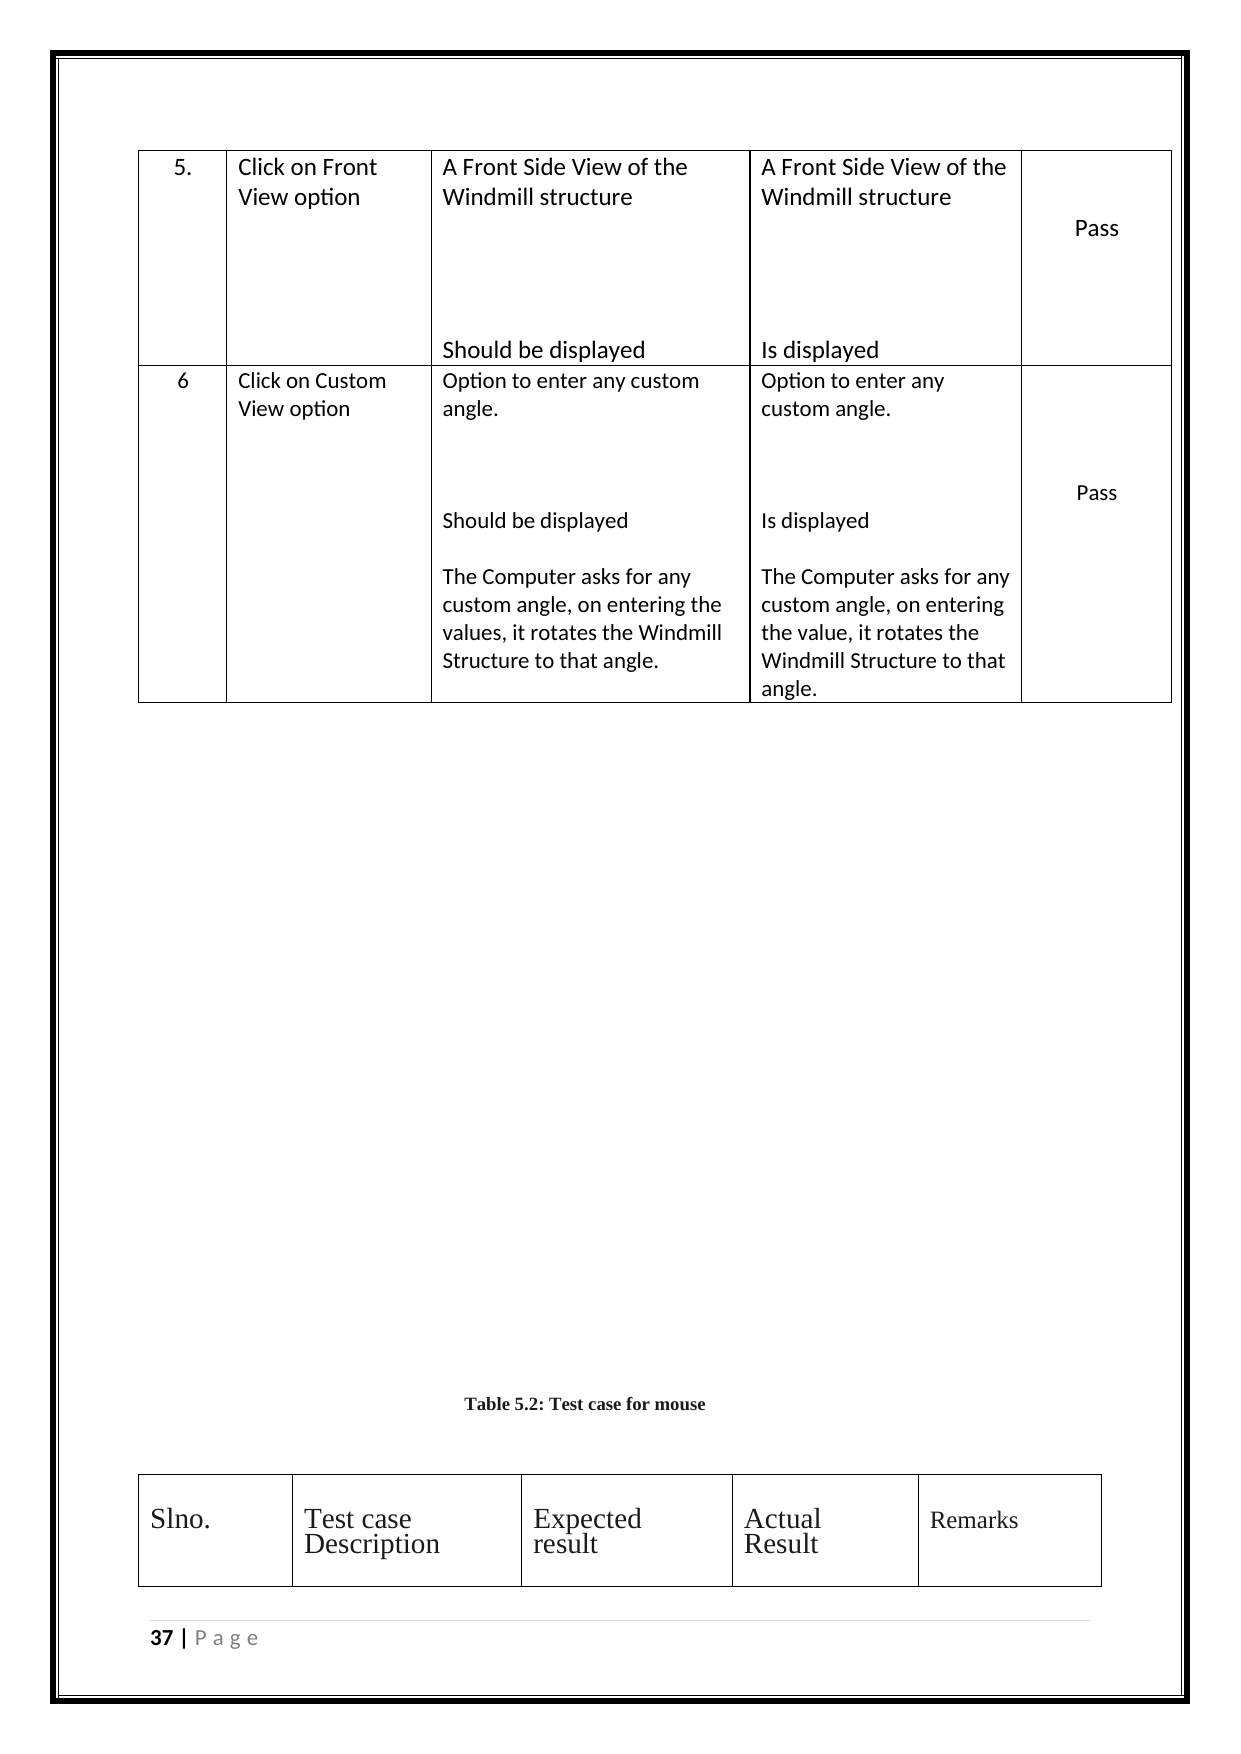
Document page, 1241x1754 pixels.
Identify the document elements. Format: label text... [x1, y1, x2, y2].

text Table 5.2: Test case for mouse [150, 1390, 1020, 1415]
table_cell A Front Side View of the Windmill structure Is displayed [751, 151, 1021, 365]
table_header Test case Description [293, 1475, 521, 1586]
table_cell Option to enter any custom angle. Should be displayed The Computer asks for any custom angle, on entering the values, it rotates the Windmill Structure to that angle. [432, 366, 749, 702]
table_cell Pass [1022, 151, 1171, 365]
table_cell Option to enter any custom angle. Is displayed The Computer asks for any custom angle, on entering the value, it rotates the Windmill Structure to that angle. [751, 366, 1021, 702]
table_cell 6 [139, 366, 226, 702]
table_cell Click on Front View option [227, 151, 431, 365]
table_header Actual Result [733, 1475, 918, 1586]
table_cell Click on Custom View option [227, 366, 431, 702]
table_cell Pass [1022, 366, 1171, 702]
table_header Slno. [139, 1475, 292, 1586]
table_header Remarks [919, 1475, 1101, 1586]
table_cell A Front Side View of the Windmill structure Should be displayed [432, 151, 749, 365]
table_header Expected result [522, 1475, 732, 1586]
table_cell 5. [139, 151, 226, 365]
